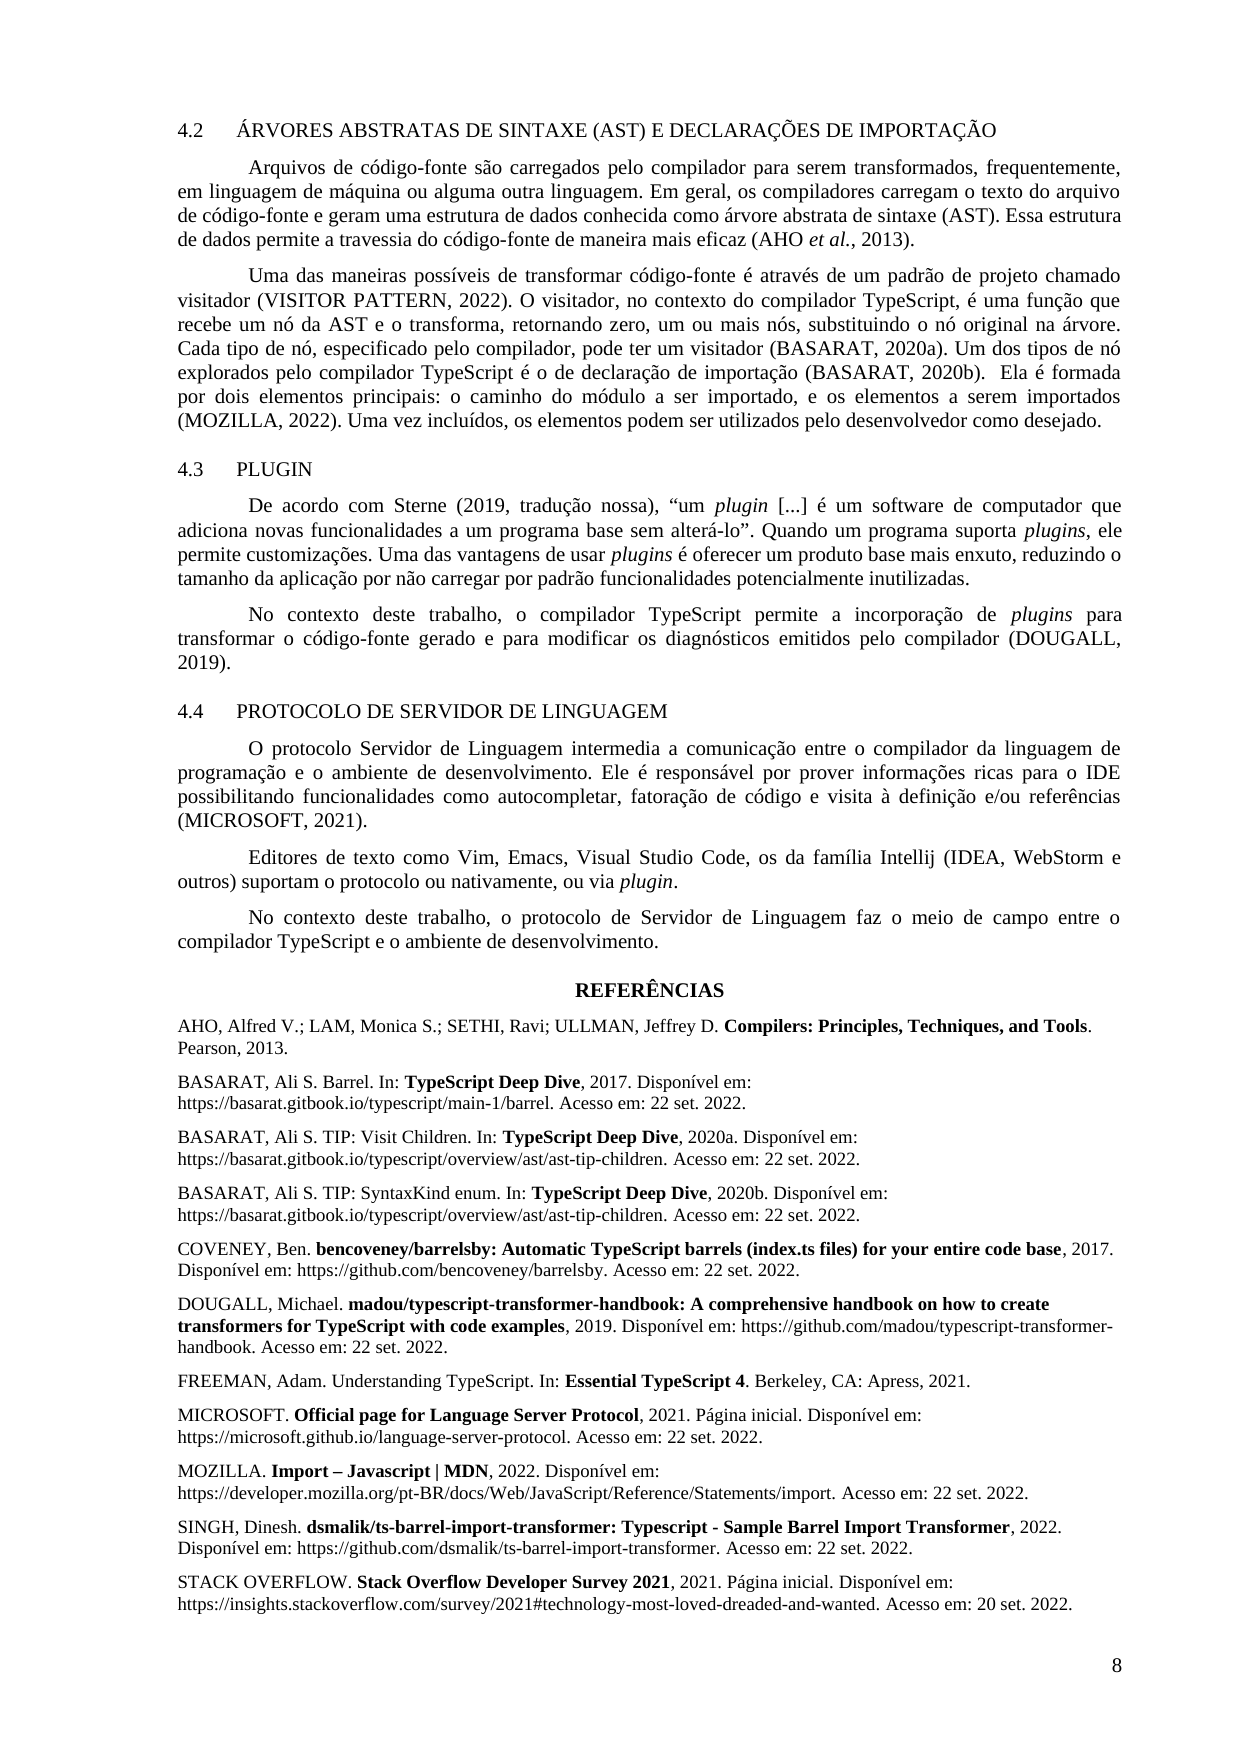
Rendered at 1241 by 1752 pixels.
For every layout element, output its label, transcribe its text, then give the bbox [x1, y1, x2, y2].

text FREEMAN, Adam. Understanding TypeScript. In: Essential TypeScript 4. Berkeley, CA: Apress, 2021. [177, 1370, 1122, 1392]
text De acordo com Sterne (2019, tradução nossa), “um plugin [...] é um software de computador que adiciona novas funcionalidades a um programa base sem alterá-lo”. Quando um programa suporta plugins, ele permite customizações. Uma das vantagens de usar plugins é oferecer um produto base mais enxuto, reduzindo o tamanho da aplicação por não carregar por padrão funcionalidades potencialmente inutilizadas. [177, 493, 1122, 590]
text STACK OVERFLOW. Stack Overflow Developer Survey 2021, 2021. Página inicial. Disponível em: https://insights.stackoverflow.com/survey/2021#technology-most-loved-dreaded-and-wanted. Acesso em: 20 set. 2022. [177, 1571, 1122, 1614]
text Editores de texto como Vim, Emacs, Visual Studio Code, os da família Intellij (IDEA, WebStorm e outros) suportam o protocolo ou nativamente, ou via plugin. [177, 845, 1122, 893]
text COVENEY, Ben. bencoveney/barrelsby: Automatic TypeScript barrels (index.ts files) for your entire code base, 2017. Disponível em: https://github.com/bencoveney/barrelsby. Acesso em: 22 set. 2022. [177, 1237, 1122, 1281]
text Arquivos de código-fonte são carregados pelo compilador para serem transformados, frequentemente, em linguagem de máquina ou alguma outra linguagem. Em geral, os compiladores carregam o texto do arquivo de código-fonte e geram uma estrutura de dados conhecida como árvore abstrata de sintaxe (AST). Essa estrutura de dados permite a travessia do código-fonte de maneira mais eficaz (AHO et al., 2013). [177, 155, 1122, 251]
text O protocolo Servidor de Linguagem intermedia a comunicação entre o compilador da linguagem de programação e o ambiente de desenvolvimento. Ele é responsável por prover informações ricas para o IDE possibilitando funcionalidades como autocompletar, fatoração de código e visita à definição e/ou referências (MICROSOFT, 2021). [177, 736, 1122, 832]
text BASARAT, Ali S. TIP: SyntaxKind enum. In: TypeScript Deep Dive, 2020b. Disponível em: https://basarat.gitbook.io/typescript/overview/ast/ast-tip-children. Acesso em: 22 set. 2022. [177, 1182, 1122, 1225]
text No contexto deste trabalho, o compilador TypeScript permite a incorporação de plugins para transformar o código-fonte gerado e para modificar os diagnósticos emitidos pelo compilador (DOUGALL, 2019). [177, 602, 1122, 674]
subtitle plugin [177, 457, 1122, 481]
text DOUGALL, Michael. madou/typescript-transformer-handbook: A comprehensive handbook on how to create transformers for TypeScript with code examples, 2019. Disponível em: https://github.com/madou/typescript-transformer-handbook. Acesso em: 22 set. 2022. [177, 1293, 1122, 1358]
text MICROSOFT. Official page for Language Server Protocol, 2021. Página inicial. Disponível em: https://microsoft.github.io/language-server-protocol. Acesso em: 22 set. 2022. [177, 1404, 1122, 1447]
text No contexto deste trabalho, o protocolo de Servidor de Linguagem faz o meio de campo entre o compilador TypeScript e o ambiente de desenvolvimento. [177, 905, 1122, 953]
text Uma das maneiras possíveis de transformar código-fonte é através de um padrão de projeto chamado visitador (VISITOR PATTERN, 2022). O visitador, no contexto do compilador TypeScript, é uma função que recebe um nó da AST e o transforma, retornando zero, um ou mais nós, substituindo o nó original na árvore. Cada tipo de nó, especificado pelo compilador, pode ter um visitador (BASARAT, 2020a). Um dos tipos de nó explorados pelo compilador TypeScript é o de declaração de importação (BASARAT, 2020b). Ela é formada por dois elementos principais: o caminho do módulo a ser importado, e os elementos a serem importados (MOZILLA, 2022). Uma vez incluídos, os elementos podem ser utilizados pelo desenvolvedor como desejado. [177, 263, 1122, 432]
text SINGH, Dinesh. dsmalik/ts-barrel-import-transformer: Typescript - Sample Barrel Import Transformer, 2022. Disponível em: https://github.com/dsmalik/ts-barrel-import-transformer. Acesso em: 22 set. 2022. [177, 1516, 1122, 1559]
subtitle protocolo de servidor de linguagem [177, 699, 1122, 723]
text BASARAT, Ali S. Barrel. In: TypeScript Deep Dive, 2017. Disponível em: https://basarat.gitbook.io/typescript/main-1/barrel. Acesso em: 22 set. 2022. [177, 1071, 1122, 1114]
text AHO, Alfred V.; LAM, Monica S.; SETHI, Ravi; ULLMAN, Jeffrey D. Compilers: Principles, Techniques, and Tools. Pearson, 2013. [177, 1015, 1122, 1058]
text Referências [177, 978, 1122, 1002]
text BASARAT, Ali S. TIP: Visit Children. In: TypeScript Deep Dive, 2020a. Disponível em: https://basarat.gitbook.io/typescript/overview/ast/ast-tip-children. Acesso em: 22 set. 2022. [177, 1126, 1122, 1169]
subtitle árvores abstratas de sintaxe (ast) e declarações de importação [177, 118, 1122, 142]
text MOZILLA. Import – Javascript | MDN, 2022. Disponível em: https://developer.mozilla.org/pt-BR/docs/Web/JavaScript/Reference/Statements/import. Acesso em: 22 set. 2022. [177, 1460, 1122, 1503]
